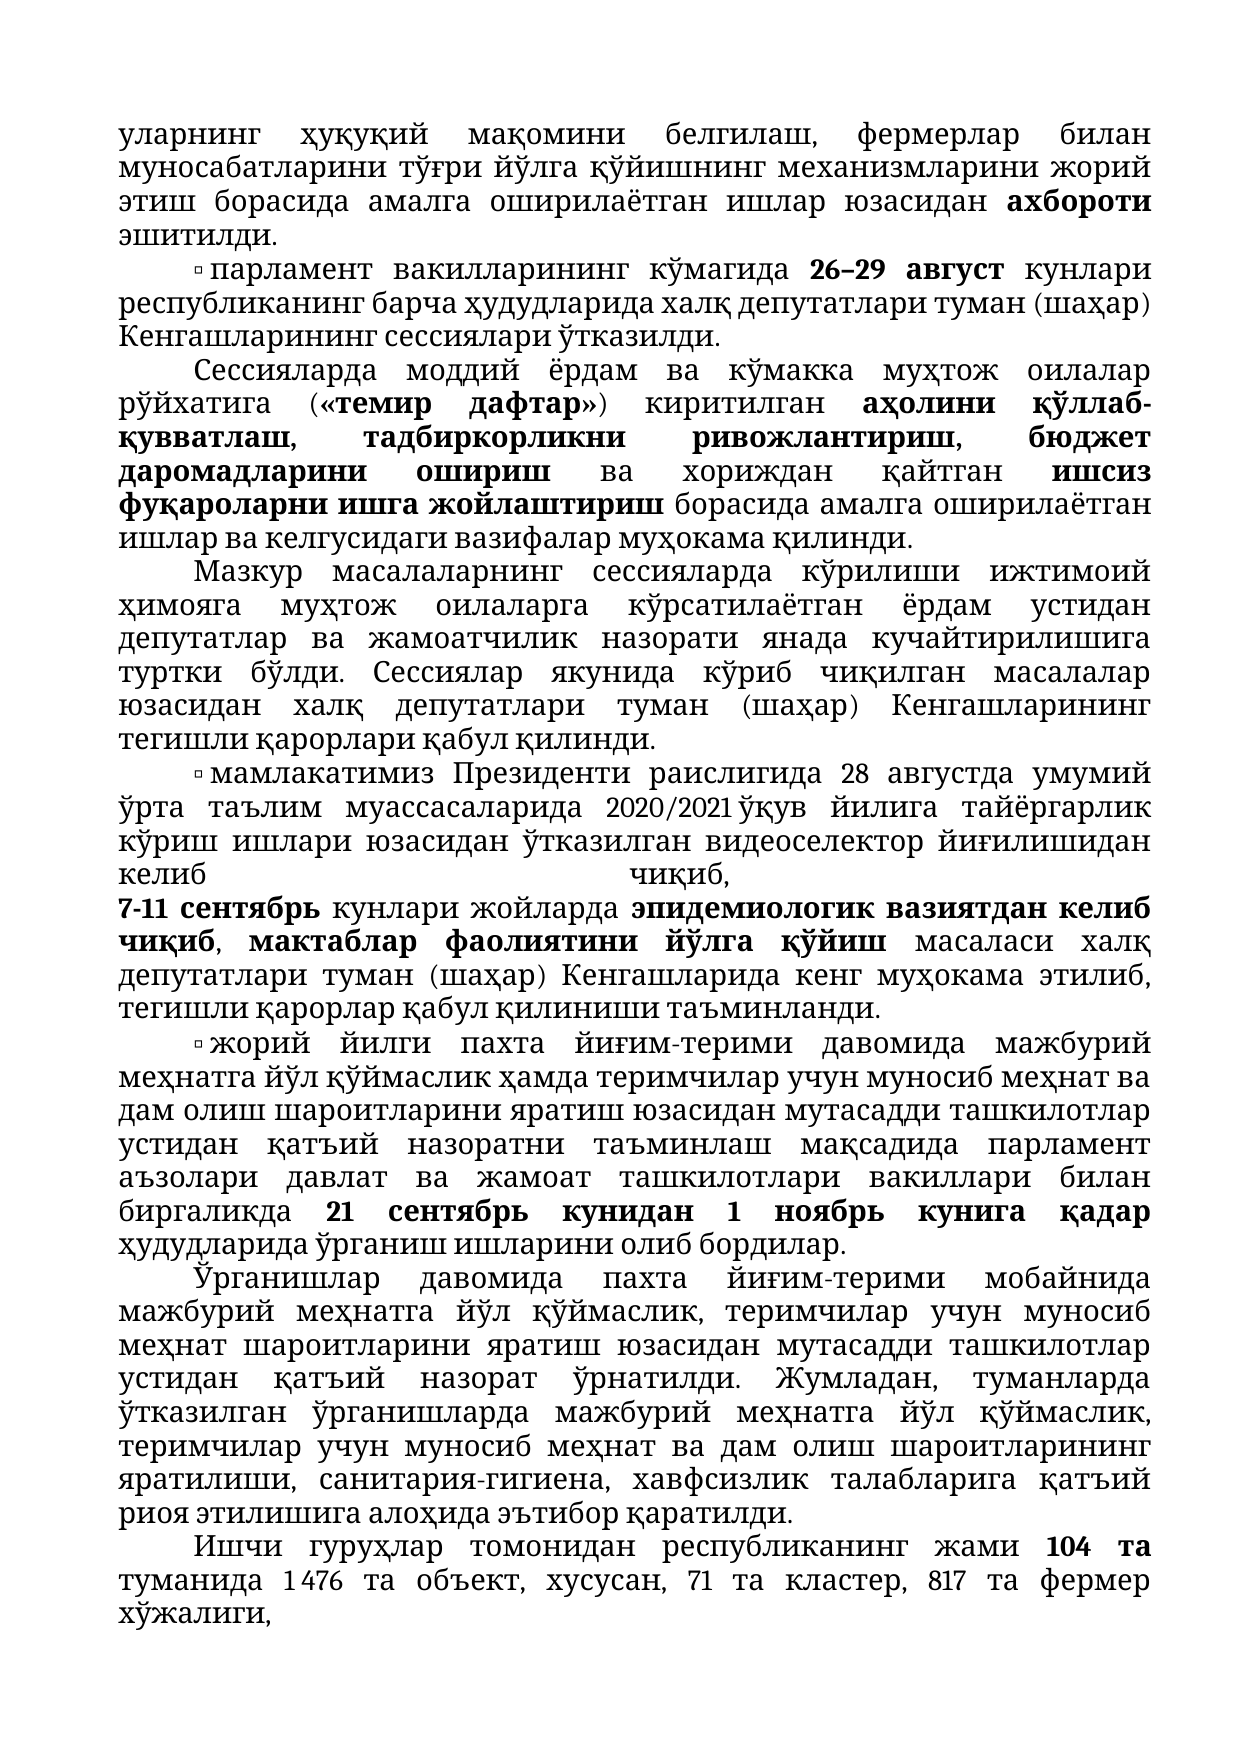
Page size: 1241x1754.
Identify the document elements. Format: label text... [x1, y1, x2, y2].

text ▫ парламент вакилларининг кўмагида 26–29 август кунлари республиканинг барча ҳудудларида халқ депутатлари туман (шаҳар) Кенгашларининг сессиялари ўтказилди. [118, 252, 1152, 354]
text ▫ мамлакатимиз Президенти раислигида 28 августда умумий ўрта таълим муассасаларида 2020/2021 ўқув йилига тайёргарлик кўриш ишлари юзасидан ўтказилган видеоселектор йиғилишидан келиб чиқиб, 7-11 сентябрь кунлари жойларда эпидемиологик вазиятдан келиб чиқиб, мактаблар фаолиятини йўлга қўйиш масаласи халқ депутатлари туман (шаҳар) Кенгашларида кенг муҳокама этилиб, тегишли қарорлар қабул қилиниши таъминланди. [118, 757, 1152, 1026]
text ▫ жорий йилги пахта йиғим-терими давомида мажбурий меҳнатга йўл қўймаслик ҳамда теримчилар учун муносиб меҳнат ва дам олиш шароитларини яратиш юзасидан мутасадди ташкилотлар устидан қатъий назоратни таъминлаш мақсадида парламент аъзолари давлат ва жамоат ташкилотлари вакиллари билан биргаликда 21 сентябрь кунидан 1 ноябрь кунига қадар ҳудудларида ўрганиш ишларини олиб бордилар. [118, 1026, 1152, 1262]
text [118, 1530, 1152, 1631]
text Сессияларда моддий ёрдам ва кўмакка муҳтож оилалар рўйхатига («темир дафтар») киритилган аҳолини қўллаб-қувватлаш, тадбиркорликни ривожлантириш, бюджет даромадларини ошириш ва хориждан қайтган ишсиз фуқароларни ишга жойлаштириш борасида амалга оширилаётган ишлар ва келгусидаги вазифалар муҳокама қилинди. [118, 354, 1152, 555]
text Мазкур масалаларнинг сессияларда кўрилиши ижтимоий ҳимояга муҳтож оилаларга кўрсатилаётган ёрдам устидан депутатлар ва жамоатчилик назорати янада кучайтирилишига туртки бўлди. Сессиялар якунида кўриб чиқилган масалалар юзасидан халқ депутатлари туман (шаҳар) Кенгашларининг тегишли қарорлари қабул қилинди. [118, 555, 1152, 757]
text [118, 118, 1152, 252]
text Ўрганишлар давомида пахта йиғим-терими мобайнида мажбурий меҳнатга йўл қўймаслик, теримчилар учун муносиб меҳнат шароитларини яратиш юзасидан мутасадди ташкилотлар устидан қатъий назорат ўрнатилди. Жумладан, туманларда ўтказилган ўрганишларда мажбурий меҳнатга йўл қўймаслик, теримчилар учун муносиб меҳнат ва дам олиш шароитларининг яратилиши, санитария-гигиена, хавфсизлик талабларига қатъий риоя этилишига алоҳида эътибор қаратилди. [118, 1262, 1152, 1530]
